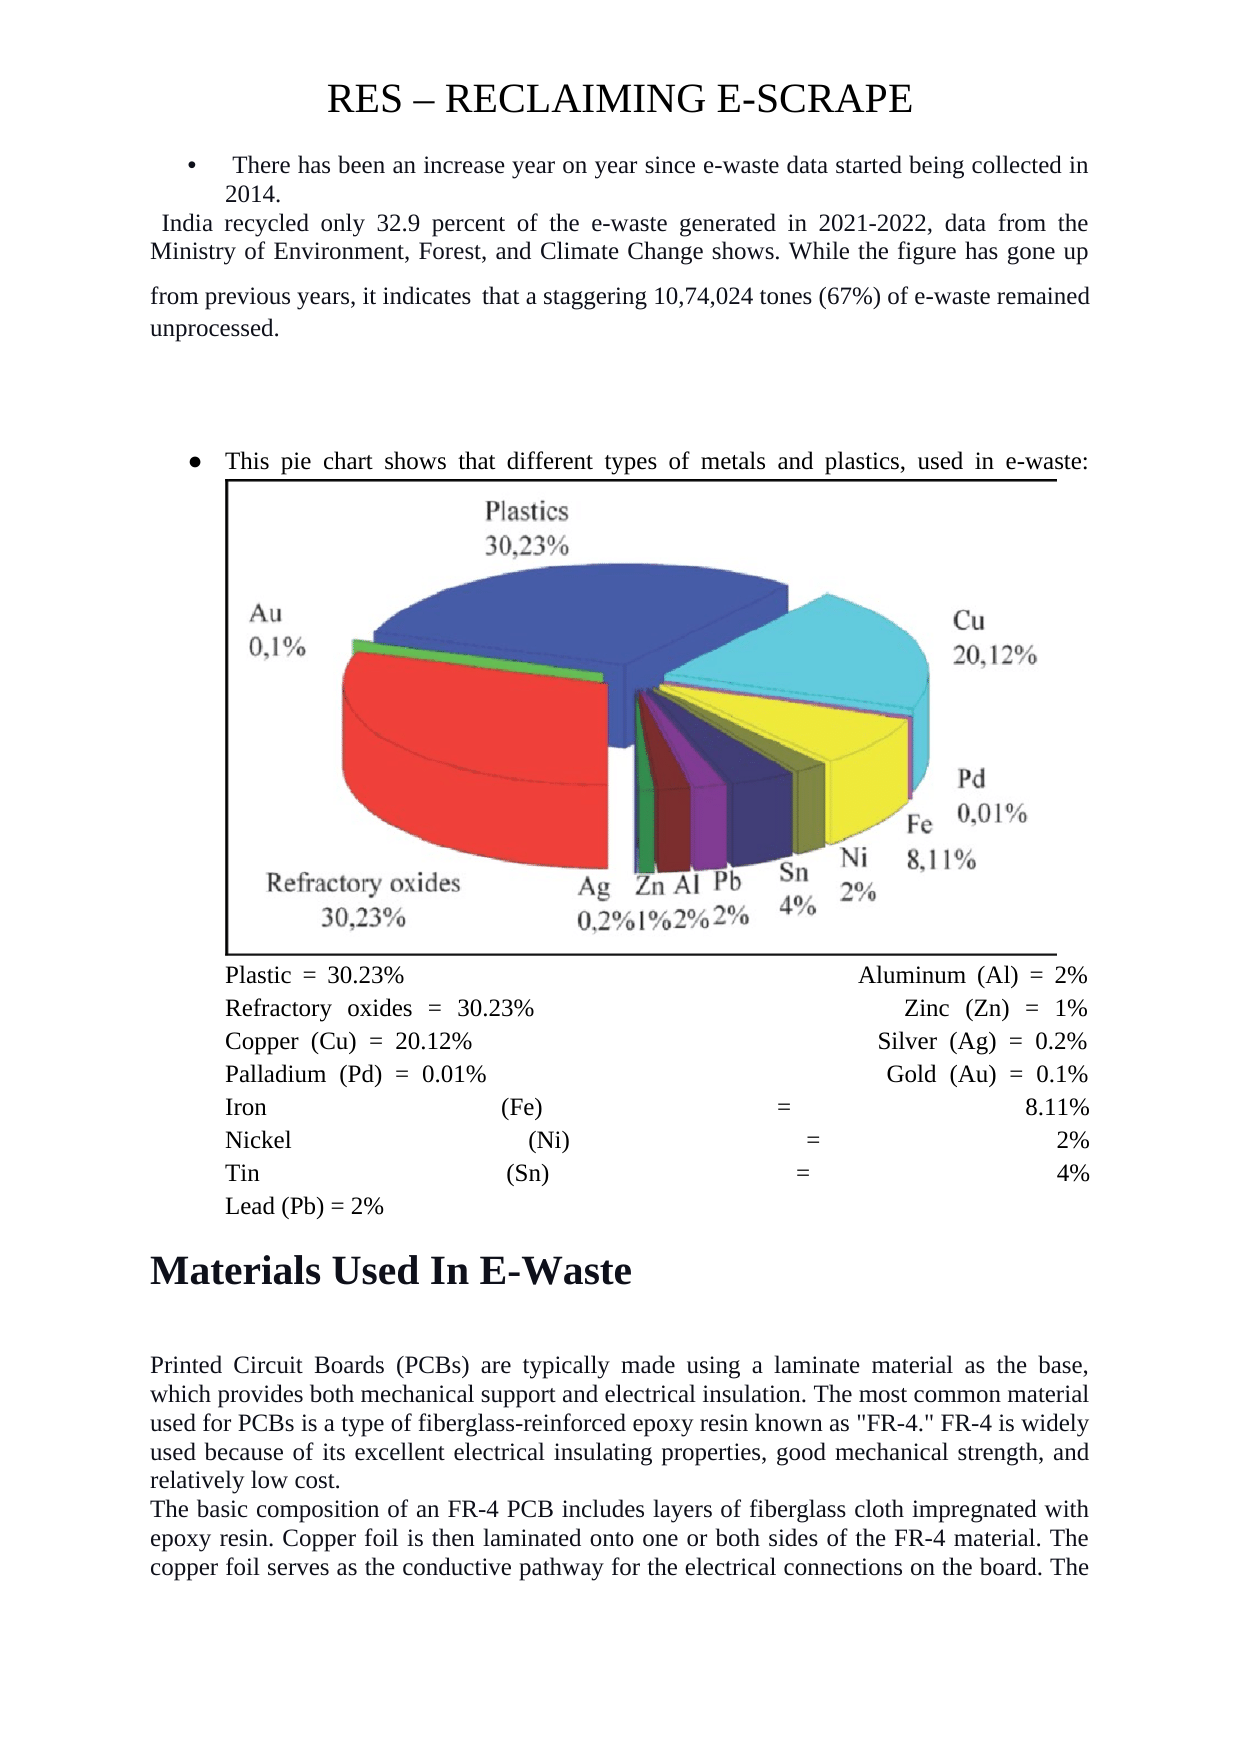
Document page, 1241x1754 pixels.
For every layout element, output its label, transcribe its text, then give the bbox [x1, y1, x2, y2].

text Printed Circuit Boards (PCBs) are typically made using a laminate material as the base, which provides both mechanical support and electrical insulation. The most common material used for PCBs is a type of fiberglass-reinforced epoxy resin known as "FR-4." FR-4 is widely used because of its excellent electrical insulating properties, good mechanical strength, and relatively low cost. [150, 1351, 1090, 1494]
picture [225, 479, 1057, 956]
text Materials Used In E-Waste [150, 1245, 1090, 1293]
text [150, 1494, 1090, 1581]
text India recycled only 32.9 percent of the e-waste generated in 2021-2022, data from the Ministry of Environment, Forest, and Climate Change shows. While the figure has gone up from previous years, it indicates that a staggering 10,74,024 tones (67%) of e-waste remained unprocessed. [150, 208, 1090, 342]
list There has been an increase year on year since e-waste data started being collected in 2014. [187, 150, 1090, 208]
